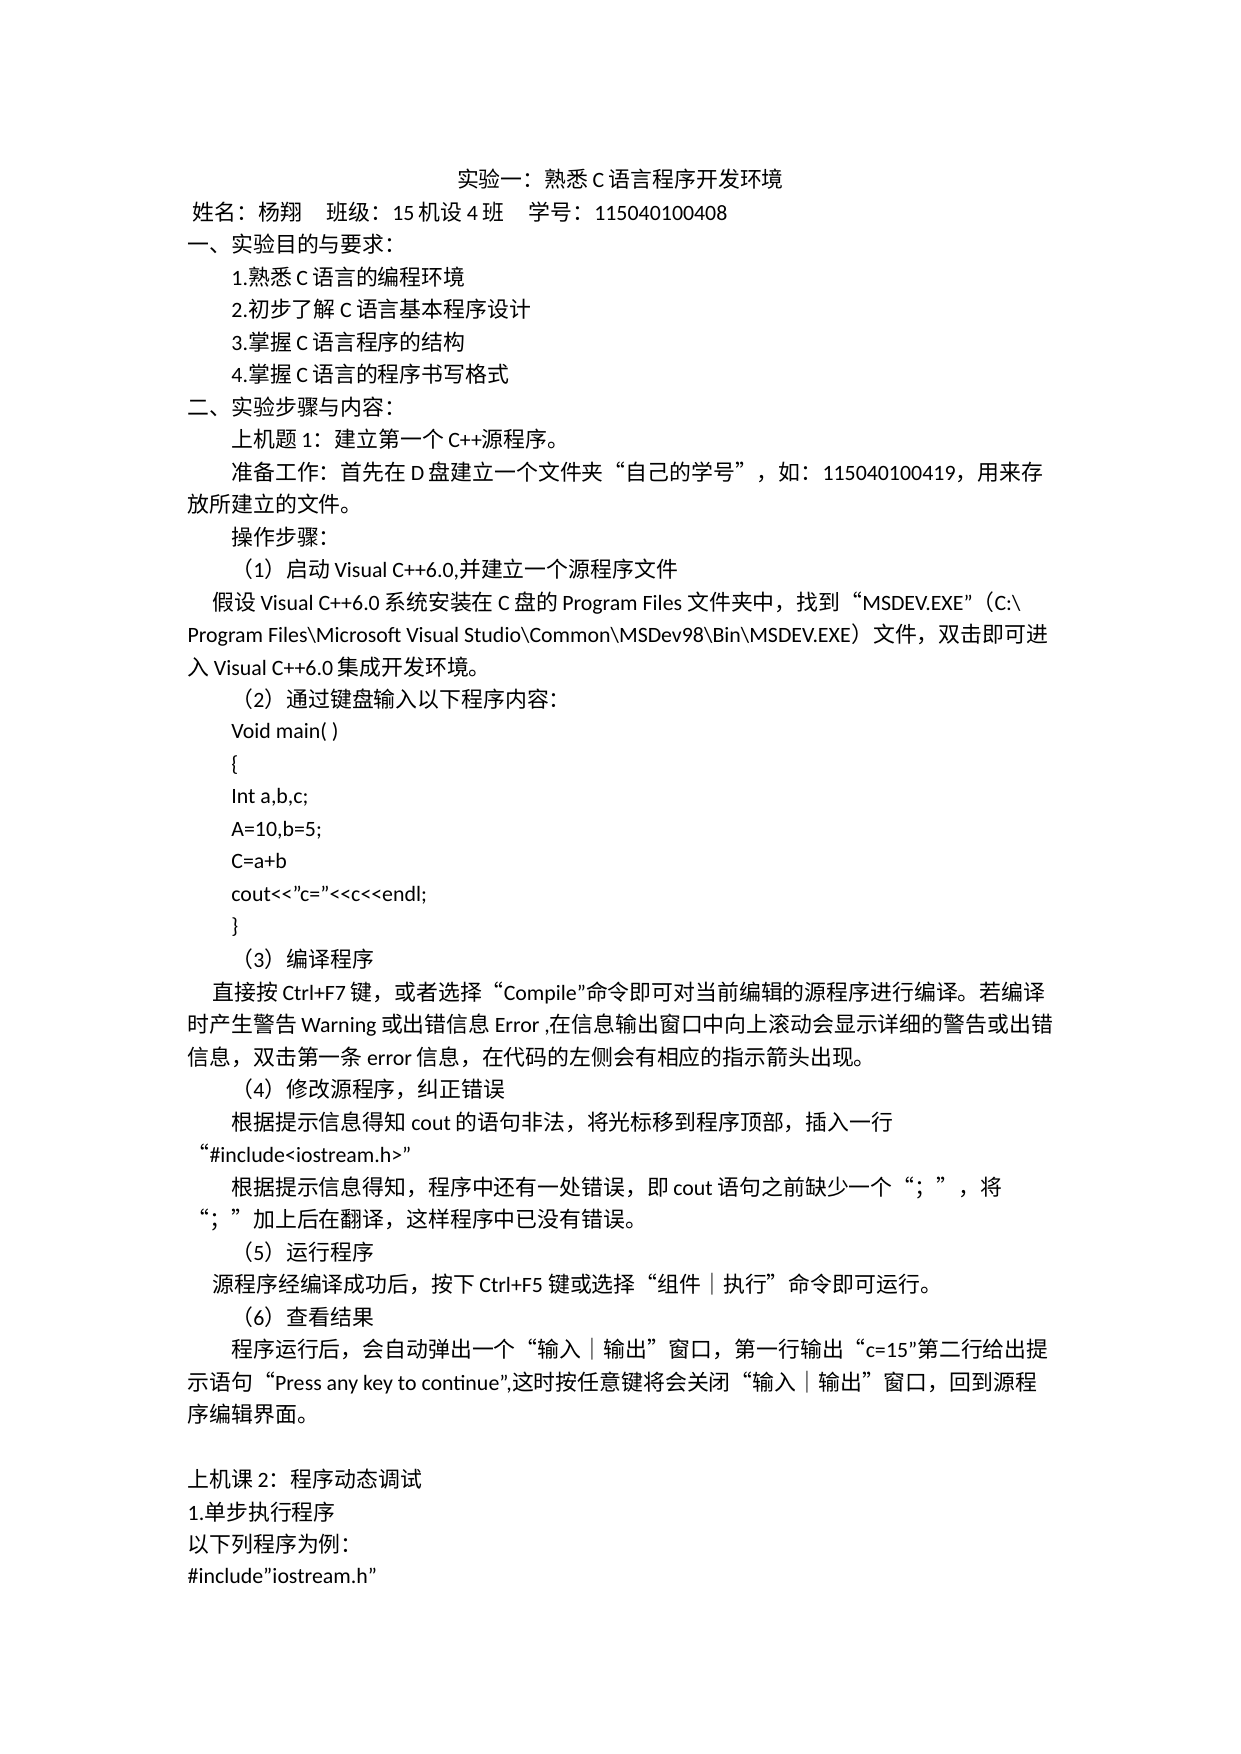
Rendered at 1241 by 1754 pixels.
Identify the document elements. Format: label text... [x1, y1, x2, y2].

text cout<<”c=”<<c<<endl; [187, 877, 1053, 909]
text 准备工作：首先在D盘建立一个文件夹“自己的学号”，如：115040100419，用来存放所建立的文件。 [187, 454, 1053, 519]
text A=10,b=5; [187, 812, 1053, 844]
text 操作步骤： [187, 519, 1053, 552]
text （2）通过键盘输入以下程序内容： [187, 682, 1053, 714]
text 直接按Ctrl+F7键，或者选择“Compile”命令即可对当前编辑的源程序进行编译。若编译时产生警告Warning或出错信息Error ,在信息输出窗口中向上滚动会显示详细的警告或出错信息，双击第一条error信息，在代码的左侧会有相应的指示箭头出现。 [187, 974, 1053, 1072]
text Int a,b,c; [187, 779, 1053, 812]
text { [187, 747, 1053, 779]
text 以下列程序为例： [187, 1527, 1053, 1559]
text #include”iostream.h” [187, 1559, 1053, 1592]
text C=a+b [187, 844, 1053, 877]
text 4.掌握C语言的程序书写格式 [187, 357, 1053, 389]
text 程序运行后，会自动弹出一个“输入｜输出”窗口，第一行输出“c=15”第二行给出提示语句“Press any key to continue”,这时按任意键将会关闭“输入｜输出”窗口，回到源程序编辑界面。 [187, 1332, 1053, 1429]
text 2.初步了解C语言基本程序设计 [187, 292, 1053, 324]
list 编译程序 [187, 942, 1053, 974]
text 根据提示信息得知，程序中还有一处错误，即cout 语句之前缺少一个“；”，将“；”加上后在翻译，这样程序中已没有错误。 [187, 1169, 1053, 1234]
text 上机课2：程序动态调试 [187, 1462, 1053, 1494]
text 源程序经编译成功后，按下Ctrl+F5 键或选择“组件｜执行”命令即可运行。 [187, 1267, 1053, 1299]
text 姓名：杨翔 班级：15机设4班 学号：115040100408 [187, 194, 1053, 227]
text 实验一：熟悉C语言程序开发环境 [187, 162, 1053, 194]
text 根据提示信息得知 cout 的语句非法，将光标移到程序顶部，插入一行“#include<iostream.h>” [187, 1104, 1053, 1169]
list 单步执行程序 [187, 1494, 1053, 1527]
list 实验目的与要求： [187, 227, 1053, 259]
text （6）查看结果 [187, 1299, 1053, 1332]
text 3.掌握C语言程序的结构 [187, 324, 1053, 357]
text 二、实验步骤与内容： [187, 389, 1053, 422]
text （4）修改源程序，纠正错误 [187, 1072, 1053, 1104]
text } [187, 909, 1053, 942]
text 上机题1：建立第一个C++源程序。 [187, 422, 1053, 454]
text 假设Visual C++6.0系统安装在C盘的Program Files 文件夹中，找到“MSDEV.EXE”（C:\Program Files\Microsoft Visual Studio\Common\MSDev98\Bin\MSDEV.EXE）文件，双击即可进入Visual C++6.0集成开发环境。 [187, 584, 1053, 682]
list 启动Visual C++6.0,并建立一个源程序文件 [187, 552, 1053, 584]
text 1.熟悉C语言的编程环境 [187, 259, 1053, 292]
list 运行程序 [187, 1234, 1053, 1267]
text Void main( ) [187, 714, 1053, 747]
